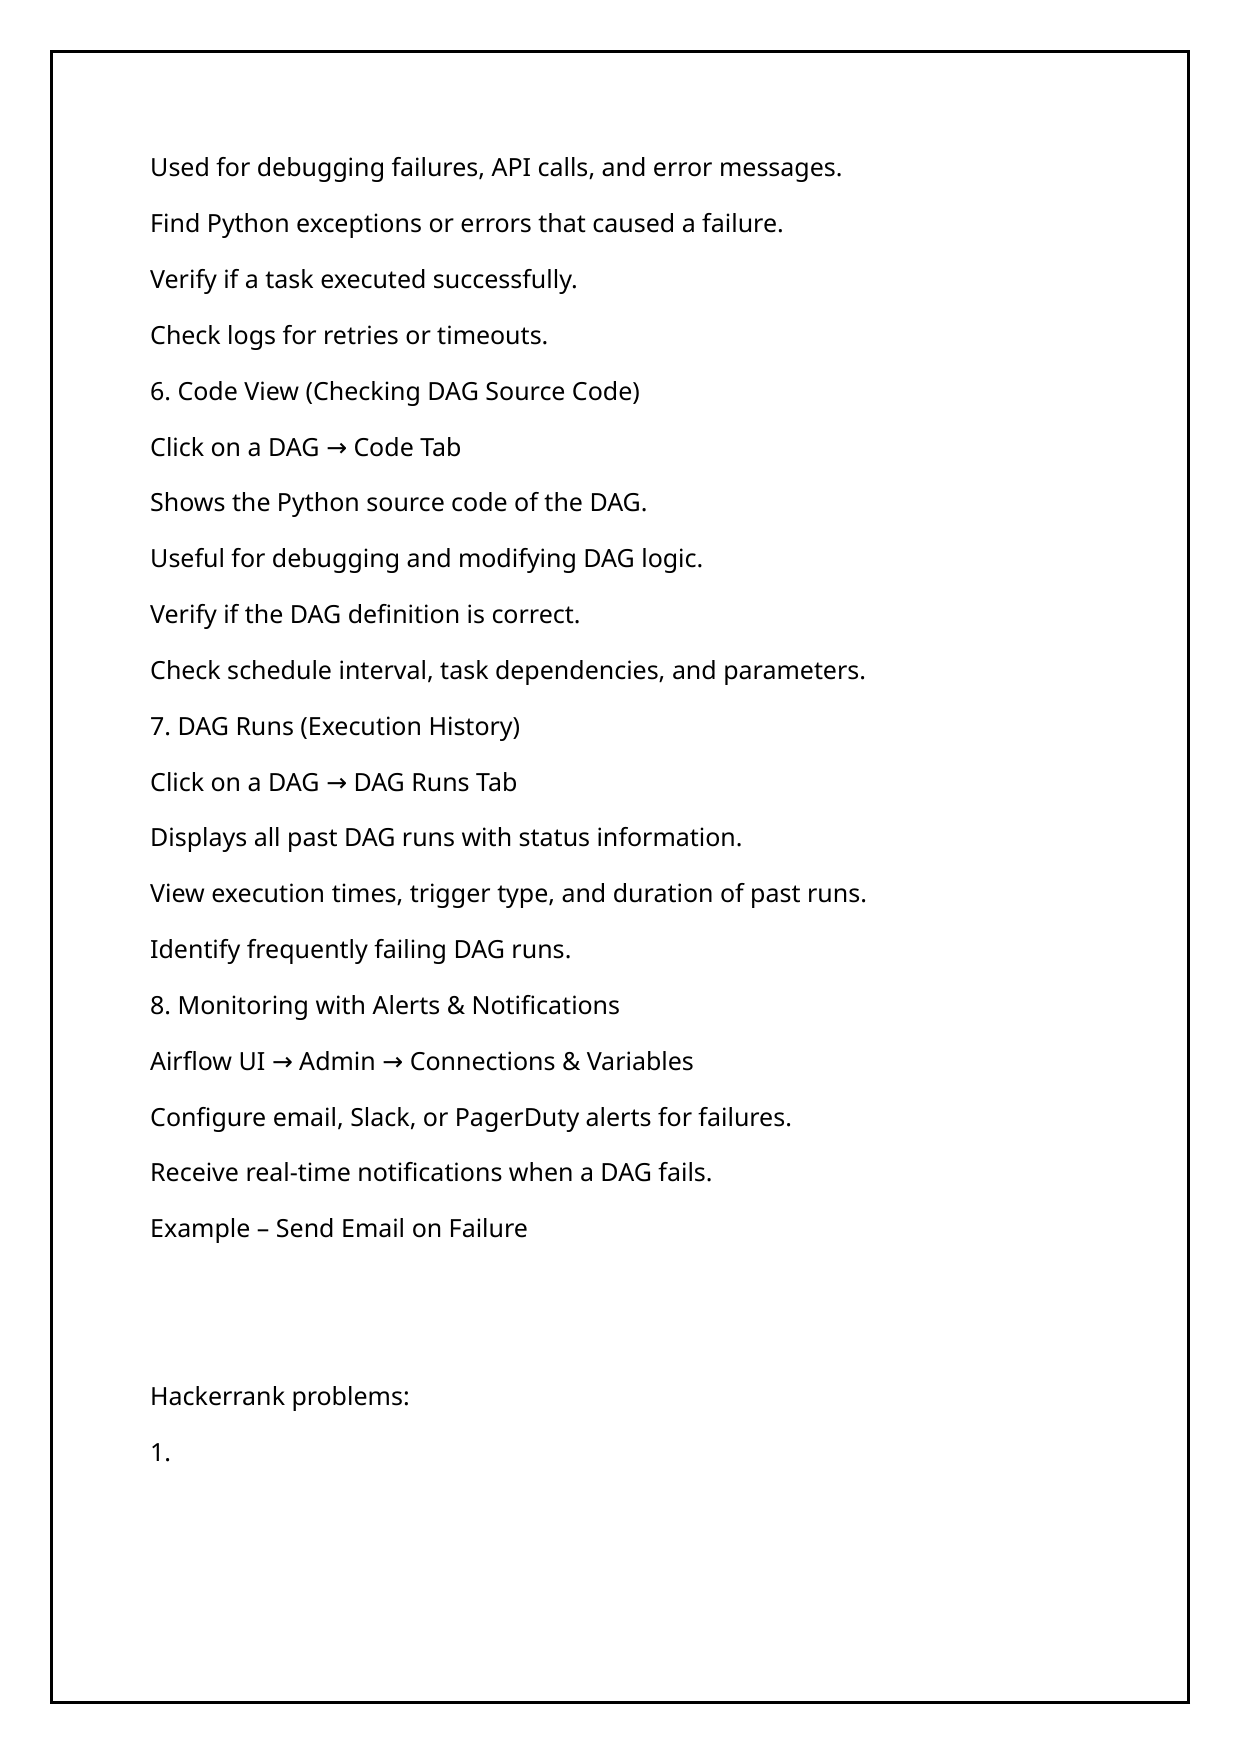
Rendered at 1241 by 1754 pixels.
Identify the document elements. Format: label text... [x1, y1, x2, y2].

text Hackerrank problems: [150, 1378, 1090, 1412]
text Receive real-time notifications when a DAG fails. [150, 1155, 1090, 1189]
text Displays all past DAG runs with status information. [150, 820, 1090, 854]
text Shows the Python source code of the DAG. [150, 485, 1090, 519]
text Find Python exceptions or errors that caused a failure. [150, 206, 1090, 240]
text Verify if the DAG definition is correct. [150, 597, 1090, 631]
text 6. Code View (Checking DAG Source Code) [150, 373, 1090, 407]
text Configure email, Slack, or PagerDuty alerts for failures. [150, 1099, 1090, 1133]
text Check logs for retries or timeouts. [150, 317, 1090, 352]
text 7. DAG Runs (Execution History) [150, 708, 1090, 742]
text 1. [150, 1434, 1090, 1468]
text Used for debugging failures, API calls, and error messages. [150, 150, 1090, 184]
text 8. Monitoring with Alerts & Notifications [150, 987, 1090, 1022]
text Check schedule interval, task dependencies, and parameters. [150, 652, 1090, 687]
text Identify frequently failing DAG runs. [150, 932, 1090, 966]
text Example – Send Email on Failure [150, 1211, 1090, 1245]
text Airflow UI → Admin → Connections & Variables [150, 1043, 1090, 1077]
text Click on a DAG → DAG Runs Tab [150, 764, 1090, 798]
text Useful for debugging and modifying DAG logic. [150, 541, 1090, 575]
text View execution times, trigger type, and duration of past runs. [150, 876, 1090, 910]
text Verify if a task executed successfully. [150, 262, 1090, 296]
text Click on a DAG → Code Tab [150, 429, 1090, 463]
